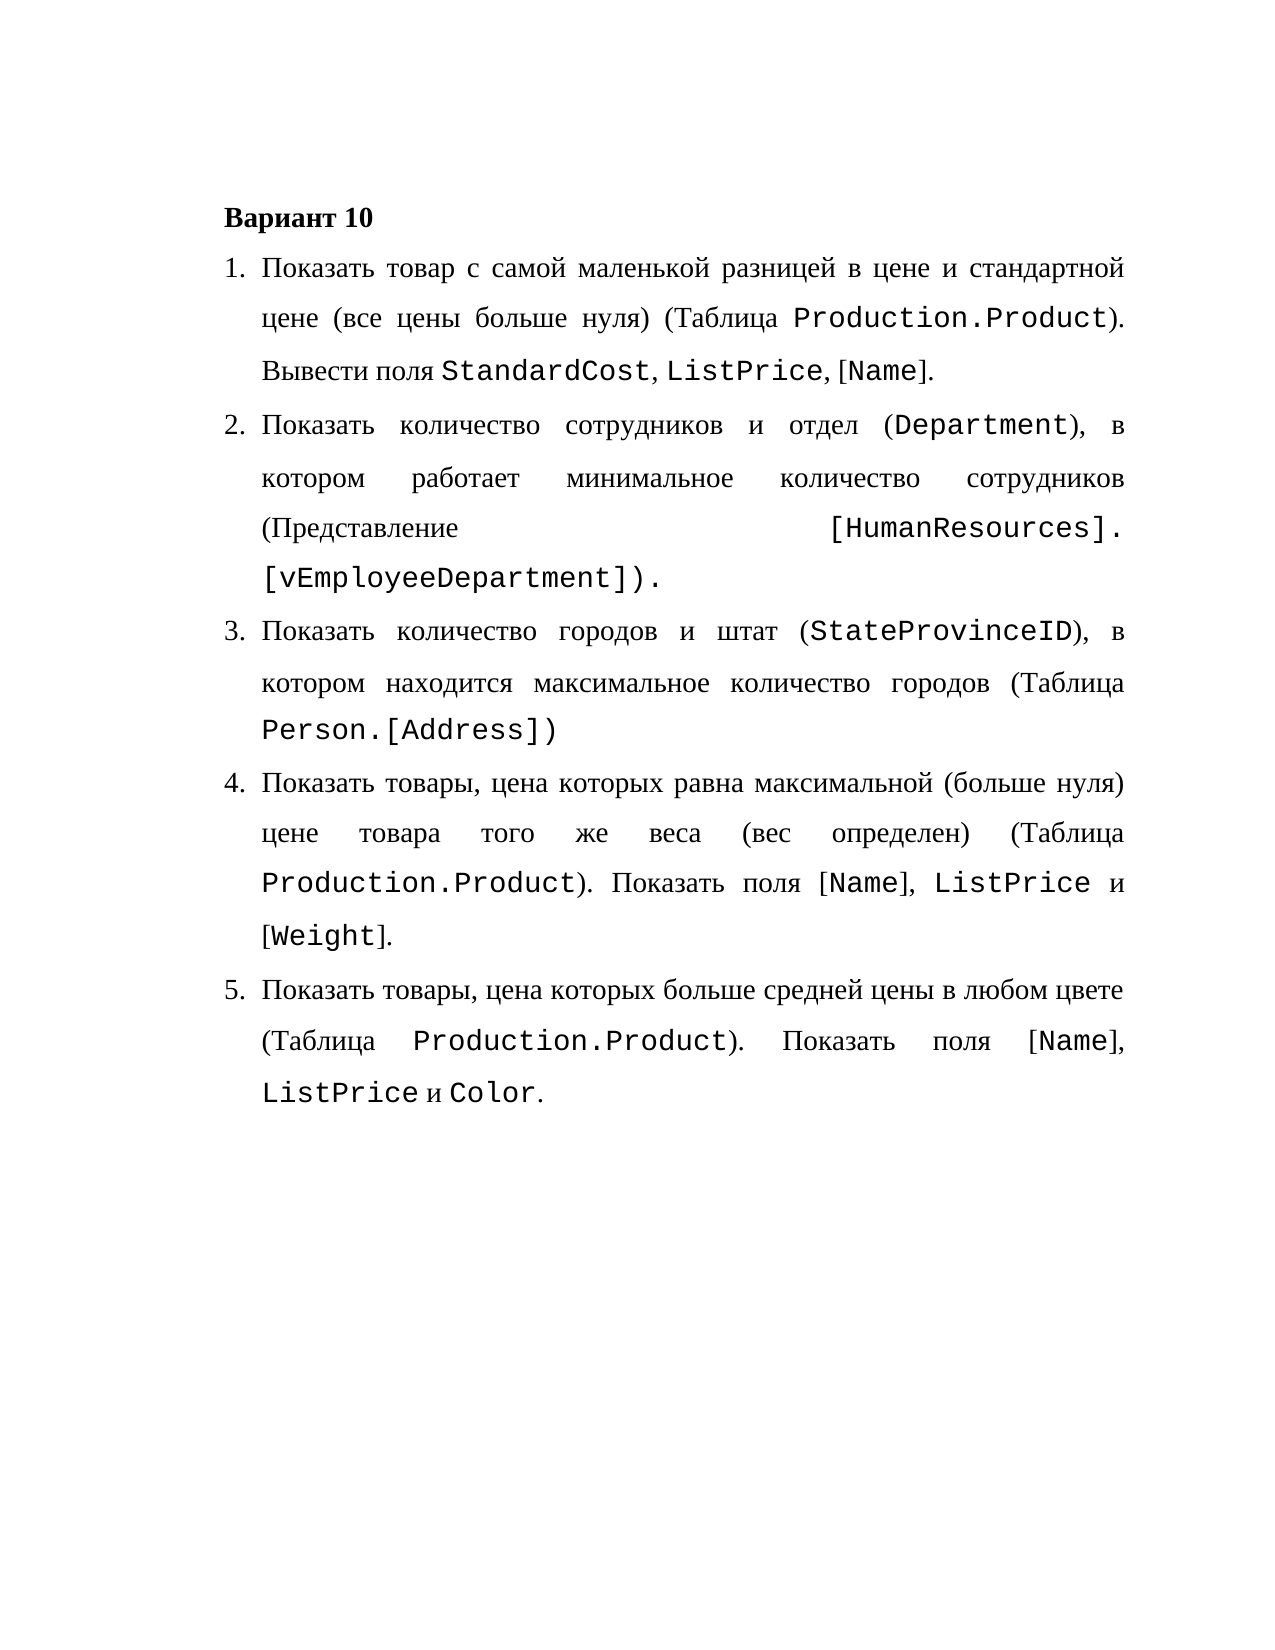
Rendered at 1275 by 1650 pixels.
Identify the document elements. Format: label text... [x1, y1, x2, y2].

list Показать количество сотрудников и отдел (Department), в котором работает минимальное количество сотрудников (Представление [HumanResources].[vEmployeeDepartment]). [224, 407, 1125, 596]
list Показать товары, цена которых больше средней цены в любом цвете (Таблица Production.Product). Показать поля [Name], ListPrice и Color. [224, 972, 1125, 1112]
list Показать количество городов и штат (StateProvinceID), в котором находится максимальное количество городов (Таблица Person.[Address]) [224, 613, 1125, 748]
subtitle Вариант 10 [150, 200, 1125, 233]
list Показать товар с самой маленькой разницей в цене и стандартной цене (все цены больше нуля) (Таблица Production.Product). Вывести поля StandardCost, ListPrice, [Name]. [224, 250, 1125, 389]
list Показать товары, цена которых равна максимальной (больше нуля) цене товара того же веса (вес определен) (Таблица Production.Product). Показать поля [Name], ListPrice и [Weight]. [224, 765, 1125, 954]
